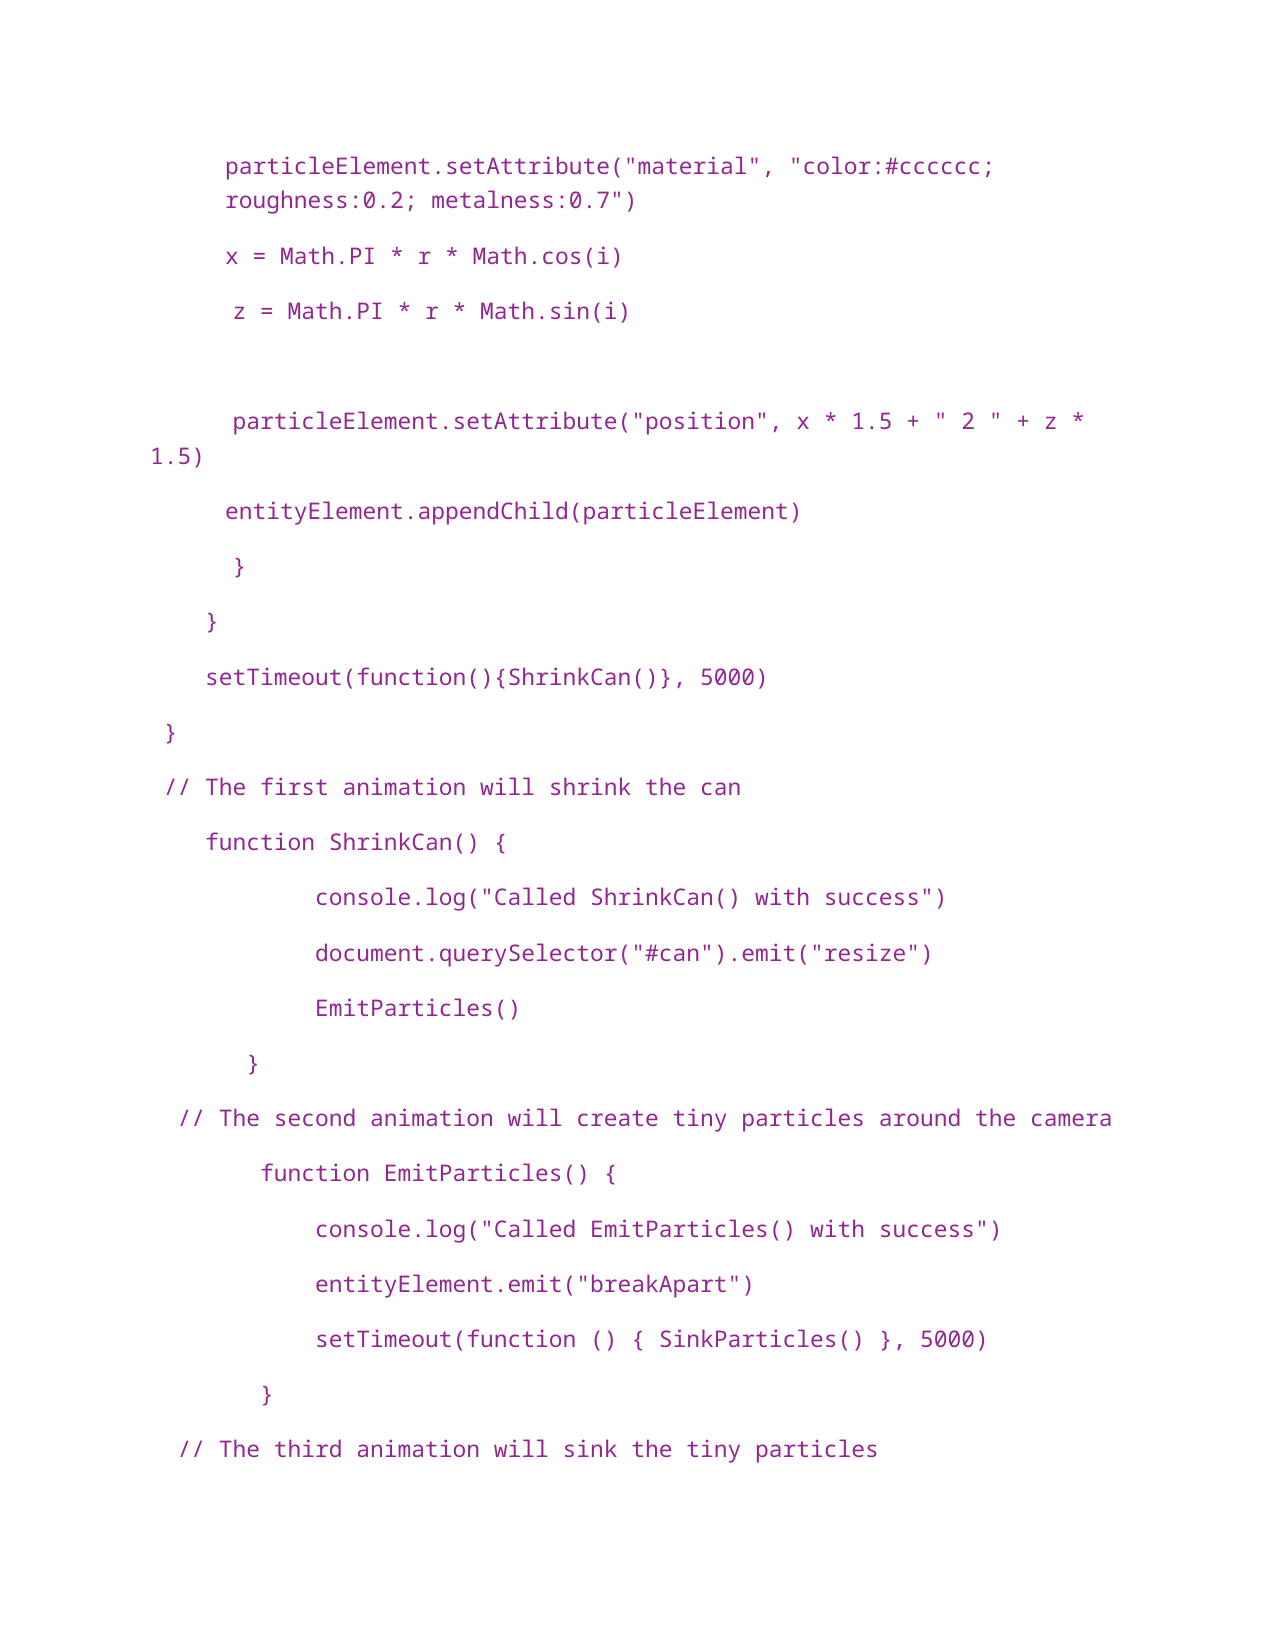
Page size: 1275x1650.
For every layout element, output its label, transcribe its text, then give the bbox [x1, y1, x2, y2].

text } [150, 1378, 1125, 1409]
text // The third animation will sink the tiny particles [150, 1433, 1125, 1464]
text function EmitParticles() { [150, 1157, 1125, 1188]
text // The first animation will shrink the can [150, 771, 1125, 802]
text particleElement.setAttribute("position", x * 1.5 + " 2 " + z * 1.5) [150, 405, 1125, 471]
text console.log("Called ShrinkCan() with success") [150, 881, 1125, 912]
text // The second animation will create tiny particles around the camera [150, 1102, 1125, 1133]
text x = Math.PI * r * Math.cos(i) [225, 239, 1125, 271]
text document.querySelector("#can").emit("resize") [150, 936, 1125, 968]
text console.log("Called EmitParticles() with success") [150, 1212, 1125, 1244]
text setTimeout(function () { SinkParticles() }, 5000) [150, 1323, 1125, 1354]
text } [150, 716, 1125, 747]
text z = Math.PI * r * Math.sin(i) [150, 295, 1125, 326]
text particleElement.setAttribute("material", "color:#cccccc; roughness:0.2; metalness:0.7") [225, 150, 1125, 216]
text entityElement.emit("breakApart") [150, 1268, 1125, 1299]
text } [150, 550, 1125, 581]
text function ShrinkCan() { [150, 826, 1125, 857]
text } [150, 1047, 1125, 1078]
text EmitParticles() [150, 992, 1125, 1023]
text setTimeout(function(){ShrinkCan()}, 5000) [150, 660, 1125, 692]
text } [150, 605, 1125, 636]
text entityElement.appendChild(particleElement) [150, 495, 1125, 526]
